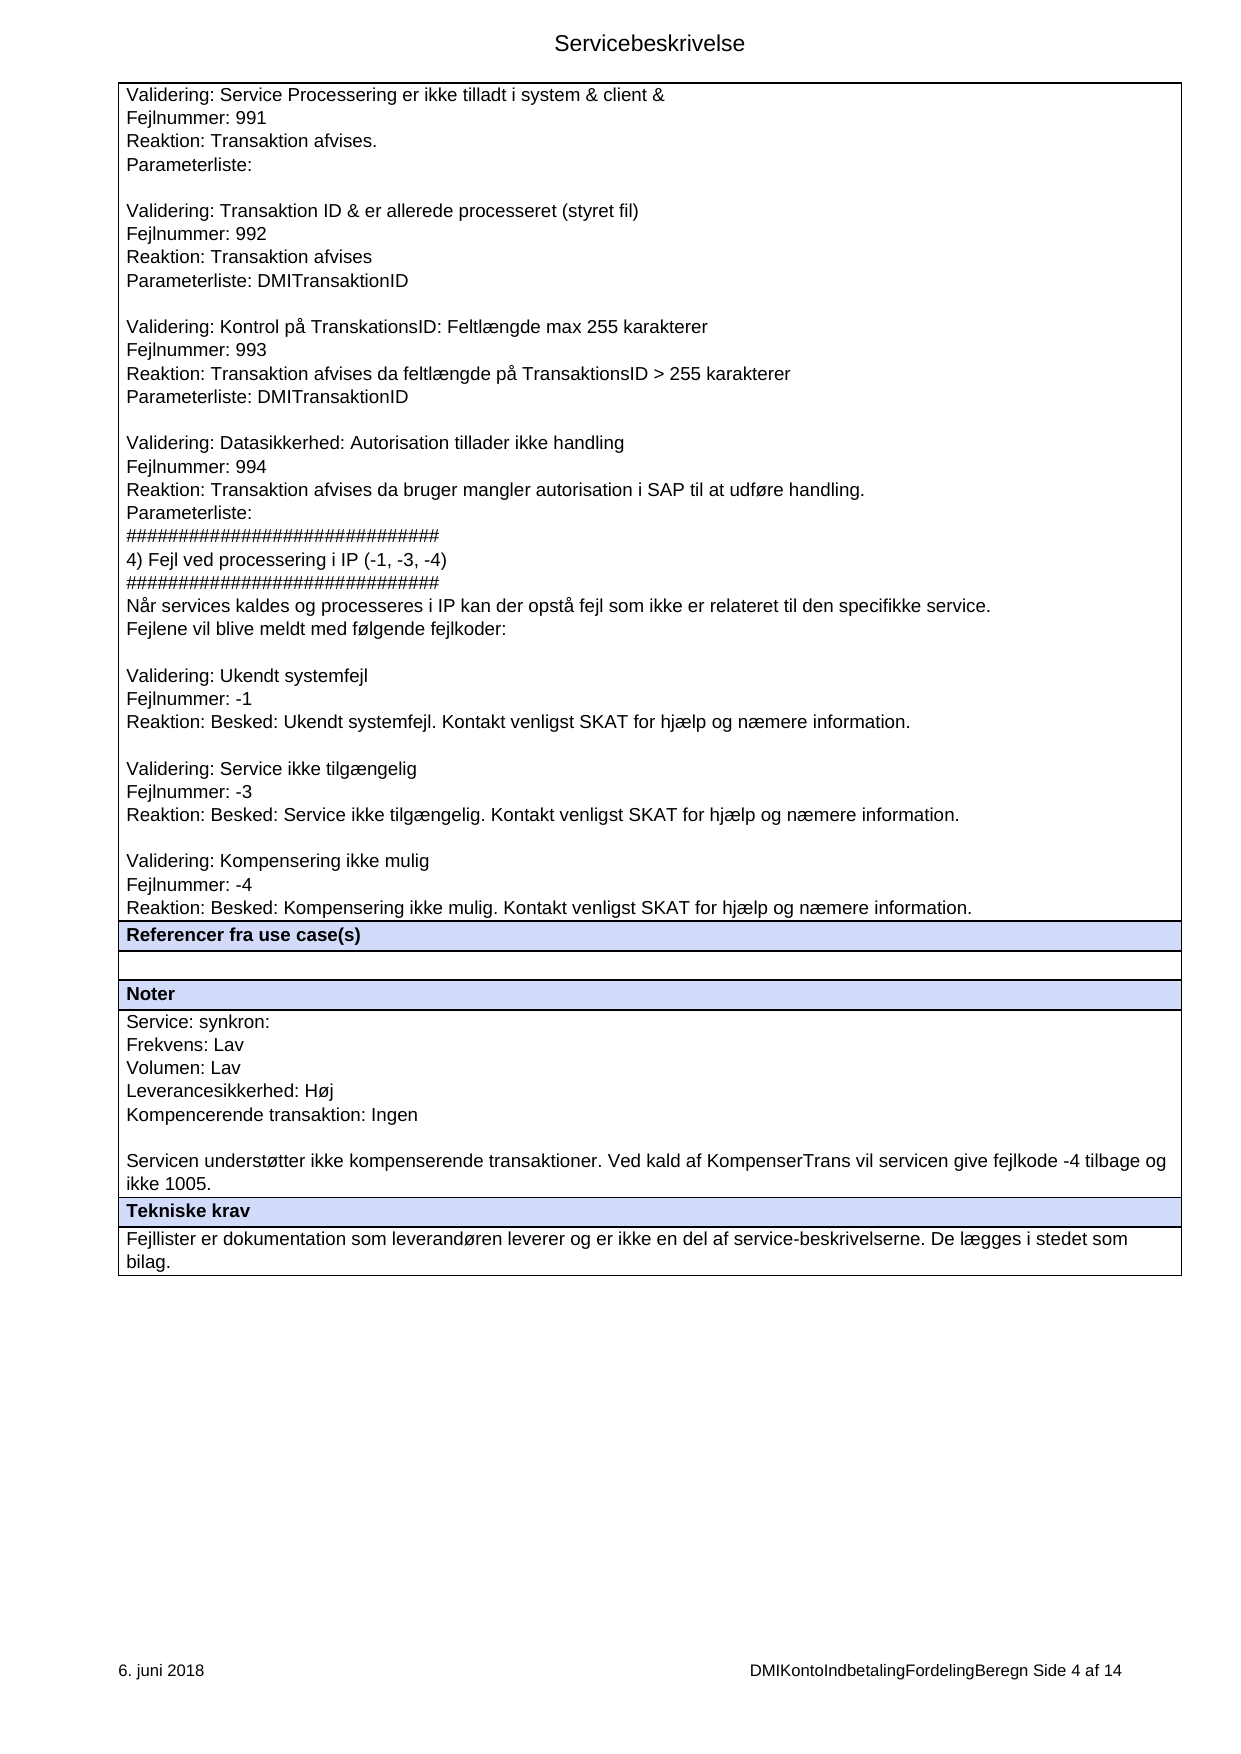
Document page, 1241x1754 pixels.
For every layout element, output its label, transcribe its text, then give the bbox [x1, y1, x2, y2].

table_cell [119, 952, 1181, 979]
table_cell Service: synkron: Frekvens: Lav Volumen: Lav Leverancesikkerhed: Høj Kompencerende transaktion: Ingen Servicen understøtter ikke kompenserende transaktioner. Ved kald af KompenserTrans vil servicen give fejlkode -4 tilbage og ikke 1005. [119, 1011, 1181, 1197]
table_cell Noter [119, 981, 1181, 1009]
table_cell Referencer fra use case(s) [119, 922, 1181, 950]
table_cell Tekniske krav [119, 1198, 1181, 1226]
table_cell Fejllister er dokumentation som leverandøren leverer og er ikke en del af service-beskrivelserne. De lægges i stedet som bilag. [119, 1228, 1181, 1274]
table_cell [119, 84, 1181, 920]
